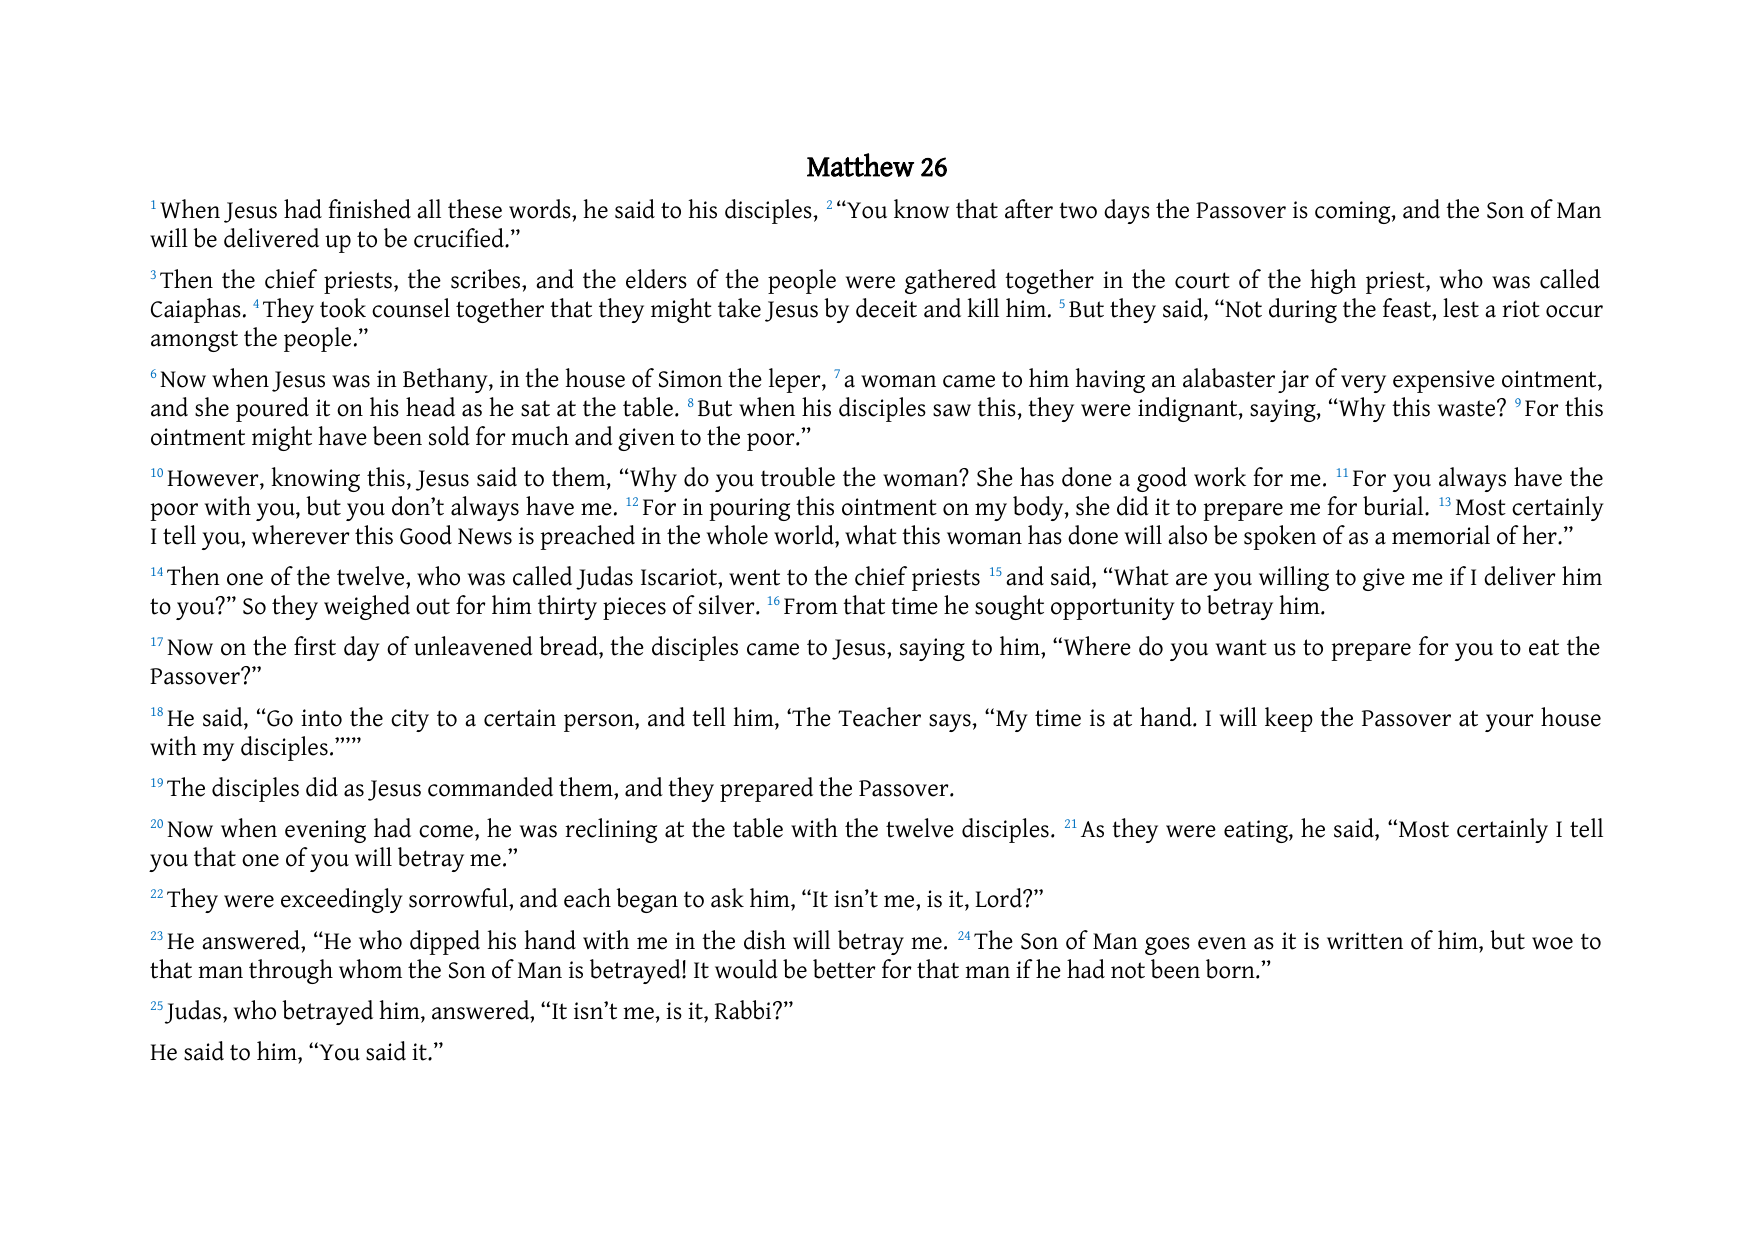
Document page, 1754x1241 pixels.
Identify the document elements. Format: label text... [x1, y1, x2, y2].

text Matthew 26 [150, 150, 1604, 184]
text 1 When Jesus had finished all these words, he said to his disciples, 2 “You know that after two days the Passover is coming, and the Son of Man will be delivered up to be crucified.” [150, 196, 1604, 254]
text 25 Judas, who betrayed him, answered, “It isn’t me, is it, Rabbi?” [150, 997, 1604, 1026]
text 18 He said, “Go into the city to a certain person, and tell him, ‘The Teacher says, “My time is at hand. I will keep the Passover at your house with my disciples.”’” [150, 704, 1604, 762]
text 14 Then one of the twelve, who was called Judas Iscariot, went to the chief priests 15 and said, “What are you willing to give me if I deliver him to you?” So they weighed out for him thirty pieces of silver. 16 From that time he sought opportunity to betray him. [150, 564, 1604, 621]
text 23 He answered, “He who dipped his hand with me in the dish will betray me. 24 The Son of Man goes even as it is written of him, but woe to that man through whom the Son of Man is betrayed! It would be better for that man if he had not been born.” [150, 927, 1604, 985]
text 6 Now when Jesus was in Bethany, in the house of Simon the leper, 7 a woman came to him having an alabaster jar of very expensive ointment, and she poured it on his head as he sat at the table. 8 But when his disciples saw this, they were indignant, saying, “Why this waste? 9 For this ointment might have been sold for much and given to the poor.” [150, 366, 1604, 452]
text 3 Then the chief priests, the scribes, and the elders of the people were gathered together in the court of the high priest, who was called Caiaphas. 4 They took counsel together that they might take Jesus by deceit and kill him. 5 But they said, “Not during the feast, lest a riot occur amongst the people.” [150, 266, 1604, 353]
text 19 The disciples did as Jesus commanded them, and they prepared the Passover. [150, 774, 1604, 803]
text 20 Now when evening had come, he was reclining at the table with the twelve disciples. 21 As they were eating, he said, “Most certainly I tell you that one of you will betray me.” [150, 816, 1604, 873]
text He said to him, “You said it.” [150, 1039, 1604, 1068]
text 17 Now on the first day of unleavened bread, the disciples came to Jesus, saying to him, “Where do you want us to prepare for you to eat the Passover?” [150, 634, 1604, 692]
text 22 They were exceedingly sorrowful, and each began to ask him, “It isn’t me, is it, Lord?” [150, 886, 1604, 915]
text 10 However, knowing this, Jesus said to them, “Why do you trouble the woman? She has done a good work for me. 11 For you always have the poor with you, but you don’t always have me. 12 For in pouring this ointment on my body, she did it to prepare me for burial. 13 Most certainly I tell you, wherever this Good News is preached in the whole world, what this woman has done will also be spoken of as a memorial of her.” [150, 464, 1604, 551]
